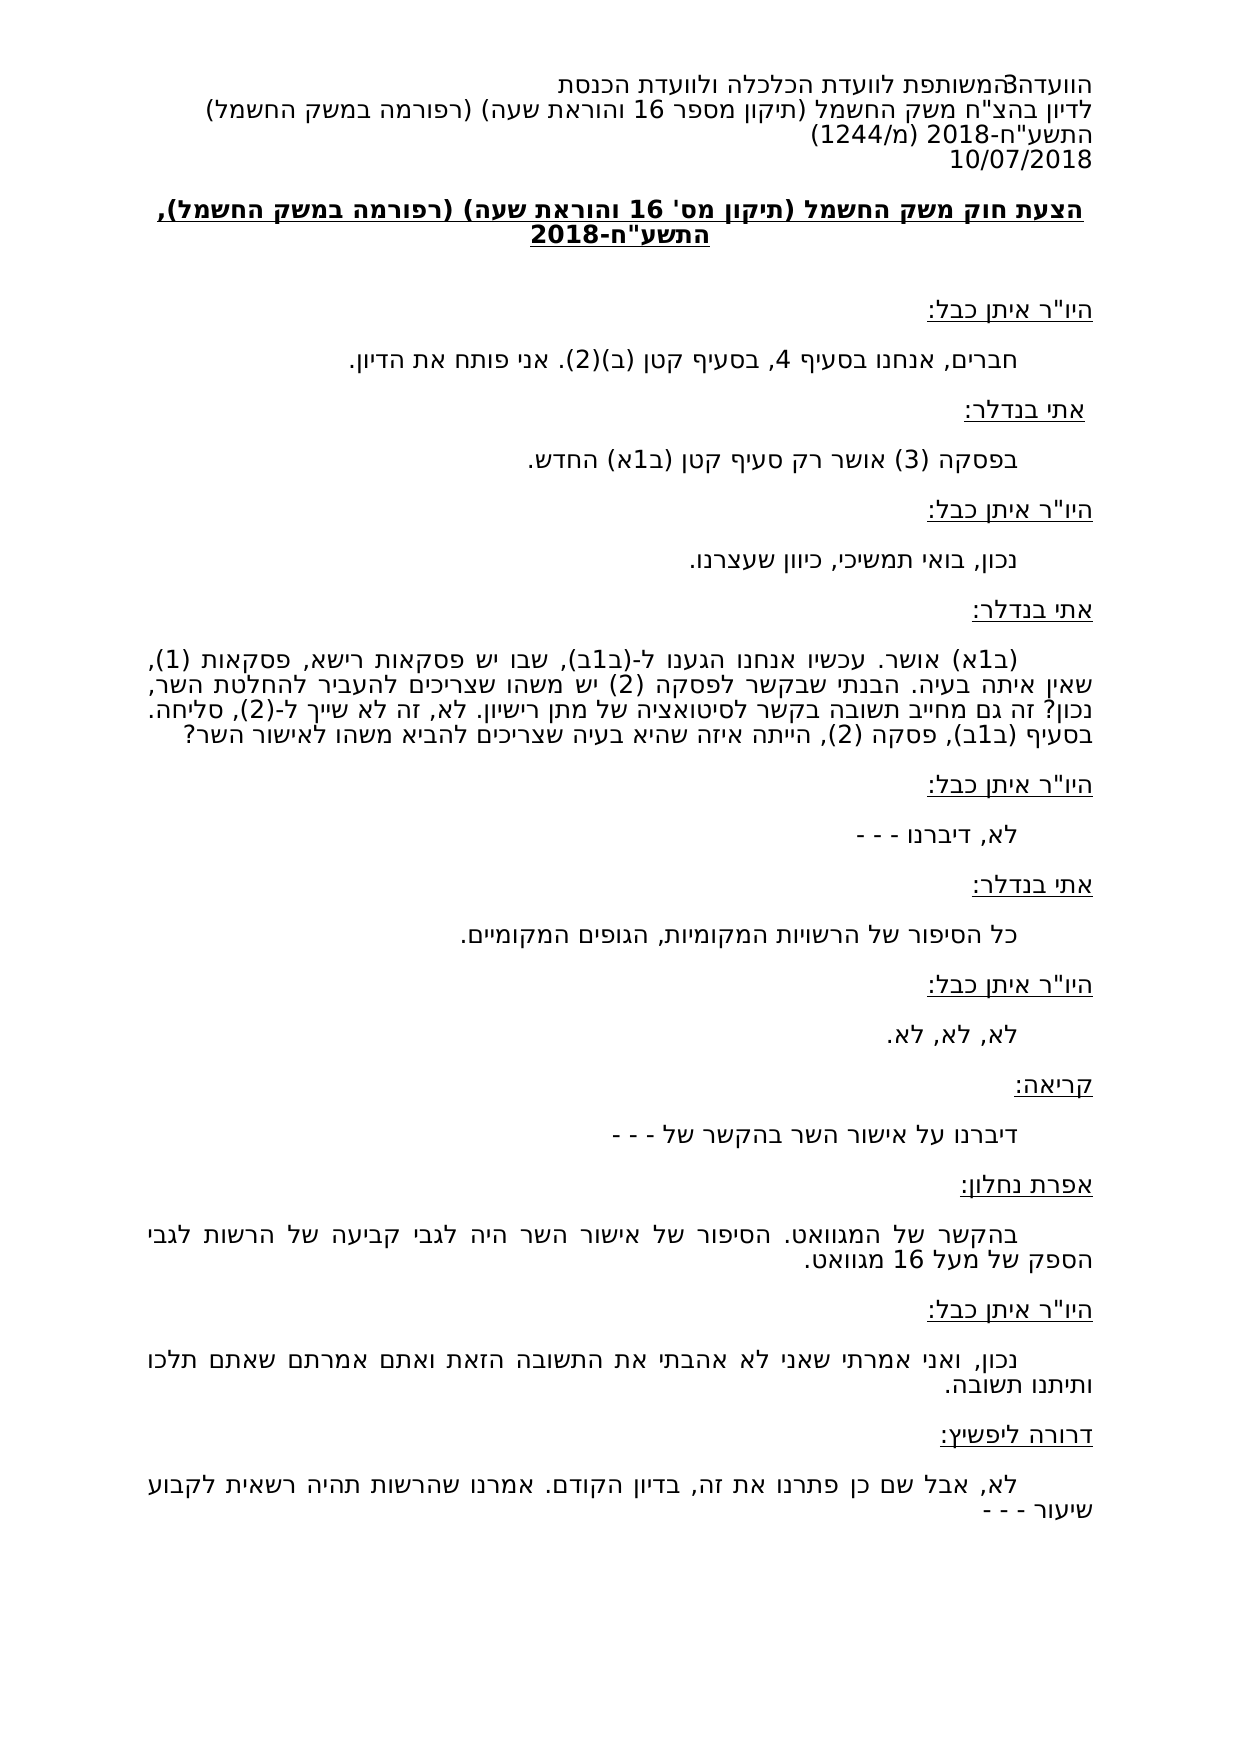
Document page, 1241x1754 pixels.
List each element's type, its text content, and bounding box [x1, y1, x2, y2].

text אתי בנדלר: [147, 399, 1093, 424]
text (ב1א) אושר. עכשיו אנחנו הגענו ל-(ב1ב), שבו יש פסקאות רישא, פסקאות (1), שאין איתה בעיה. הבנתי שבקשר לפסקה (2) יש משהו שצריכים להעביר להחלטת השר, נכון? זה גם מחייב תשובה בקשר לסיטואציה של מתן רישיון. לא, זה לא שייך ל-(2), סליחה. בסעיף (ב1ב), פסקה (2), הייתה איזה שהיא בעיה שצריכים להביא משהו לאישור השר? [147, 649, 1093, 749]
text לא, אבל שם כן פתרנו את זה, בדיון הקודם. אמרנו שהרשות תהיה רשאית לקבוע שיעור - - - [147, 1474, 1093, 1524]
text היו"ר איתן כבל: [147, 974, 1093, 999]
text היו"ר איתן כבל: [147, 299, 1093, 324]
text היו"ר איתן כבל: [147, 499, 1093, 524]
text הצעת חוק משק החשמל (תיקון מס' 16 והוראת שעה) (רפורמה במשק החשמל), התשע"ח-2018 [147, 199, 1093, 249]
text כל הסיפור של הרשויות המקומיות, הגופים המקומיים. [147, 924, 1093, 949]
text היו"ר איתן כבל: [147, 774, 1093, 799]
text דיברנו על אישור השר בהקשר של - - - [147, 1124, 1093, 1149]
text אתי בנדלר: [147, 874, 1093, 899]
text היו"ר איתן כבל: [147, 1299, 1093, 1324]
text אתי בנדלר: [147, 599, 1093, 624]
text חברים, אנחנו בסעיף 4, בסעיף קטן (ב)(2). אני פותח את הדיון. [147, 349, 1093, 374]
text נכון, בואי תמשיכי, כיוון שעצרנו. [147, 549, 1093, 574]
text קריאה: [147, 1074, 1093, 1099]
text בפסקה (3) אושר רק סעיף קטן (ב1א) החדש. [147, 449, 1093, 474]
text אפרת נחלון: [147, 1174, 1093, 1199]
text לא, דיברנו - - - [147, 824, 1093, 849]
text בהקשר של המגוואט. הסיפור של אישור השר היה לגבי קביעה של הרשות לגבי הספק של מעל 16 מגוואט. [147, 1224, 1093, 1274]
text דרורה ליפשיץ: [147, 1424, 1093, 1449]
text לא, לא, לא. [147, 1024, 1093, 1049]
text נכון, ואני אמרתי שאני לא אהבתי את התשובה הזאת ואתם אמרתם שאתם תלכו ותיתנו תשובה. [147, 1349, 1093, 1399]
